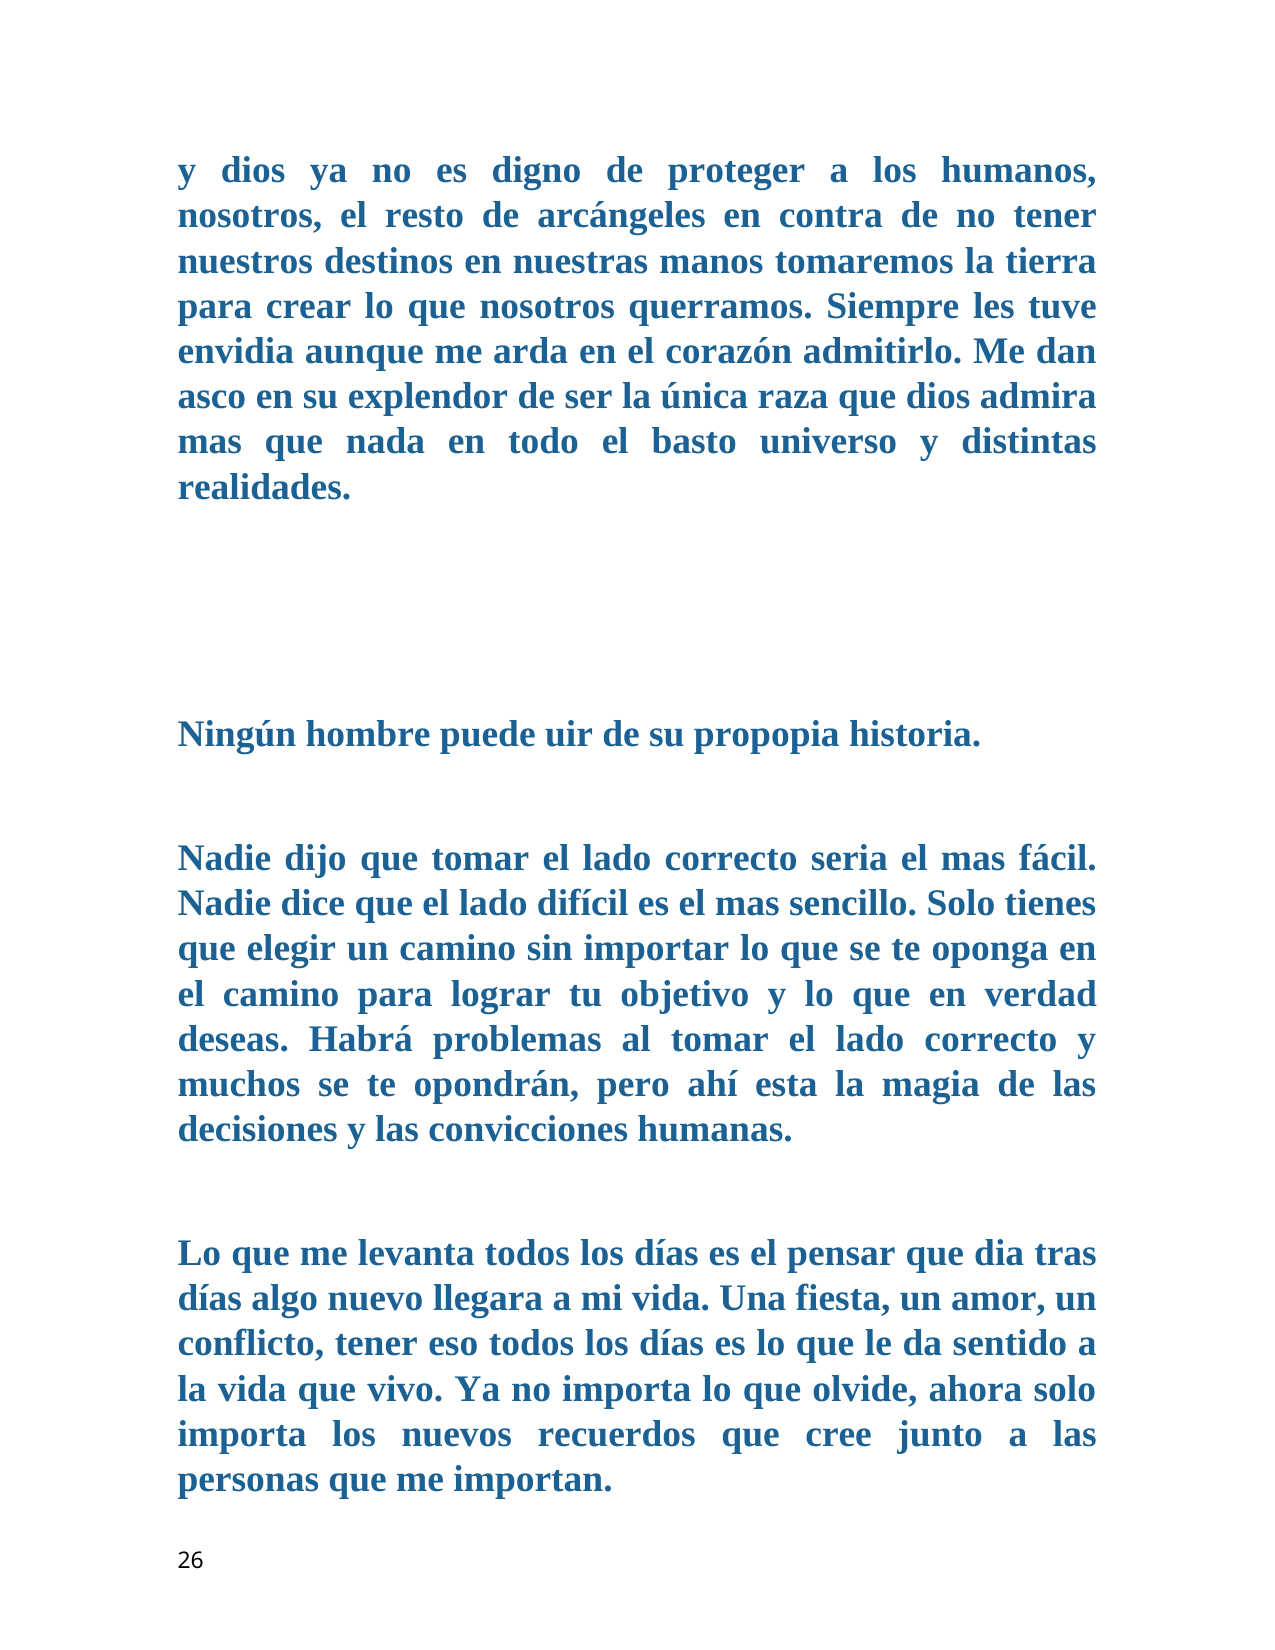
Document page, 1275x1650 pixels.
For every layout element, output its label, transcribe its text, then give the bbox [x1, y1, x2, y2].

text Lo que me levanta todos los días es el pensar que dia tras días algo nuevo llegara a mi vida. Una fiesta, un amor, un conflicto, tener eso todos los días es lo que le da sentido a la vida que vivo. Ya no importa lo que olvide, ahora solo importa los nuevos recuerdos que cree junto a las personas que me importan. [177, 1230, 1098, 1499]
text Ningún hombre puede uir de su propopia historia. [177, 712, 1098, 755]
text Nadie dijo que tomar el lado correcto seria el mas fácil. Nadie dice que el lado difícil es el mas sencillo. Solo tienes que elegir un camino sin importar lo que se te oponga en el camino para lograr tu objetivo y lo que en verdad deseas. Habrá problemas al tomar el lado correcto y muchos se te opondrán, pero ahí esta la magia de las decisiones y las convicciones humanas. [177, 835, 1098, 1150]
